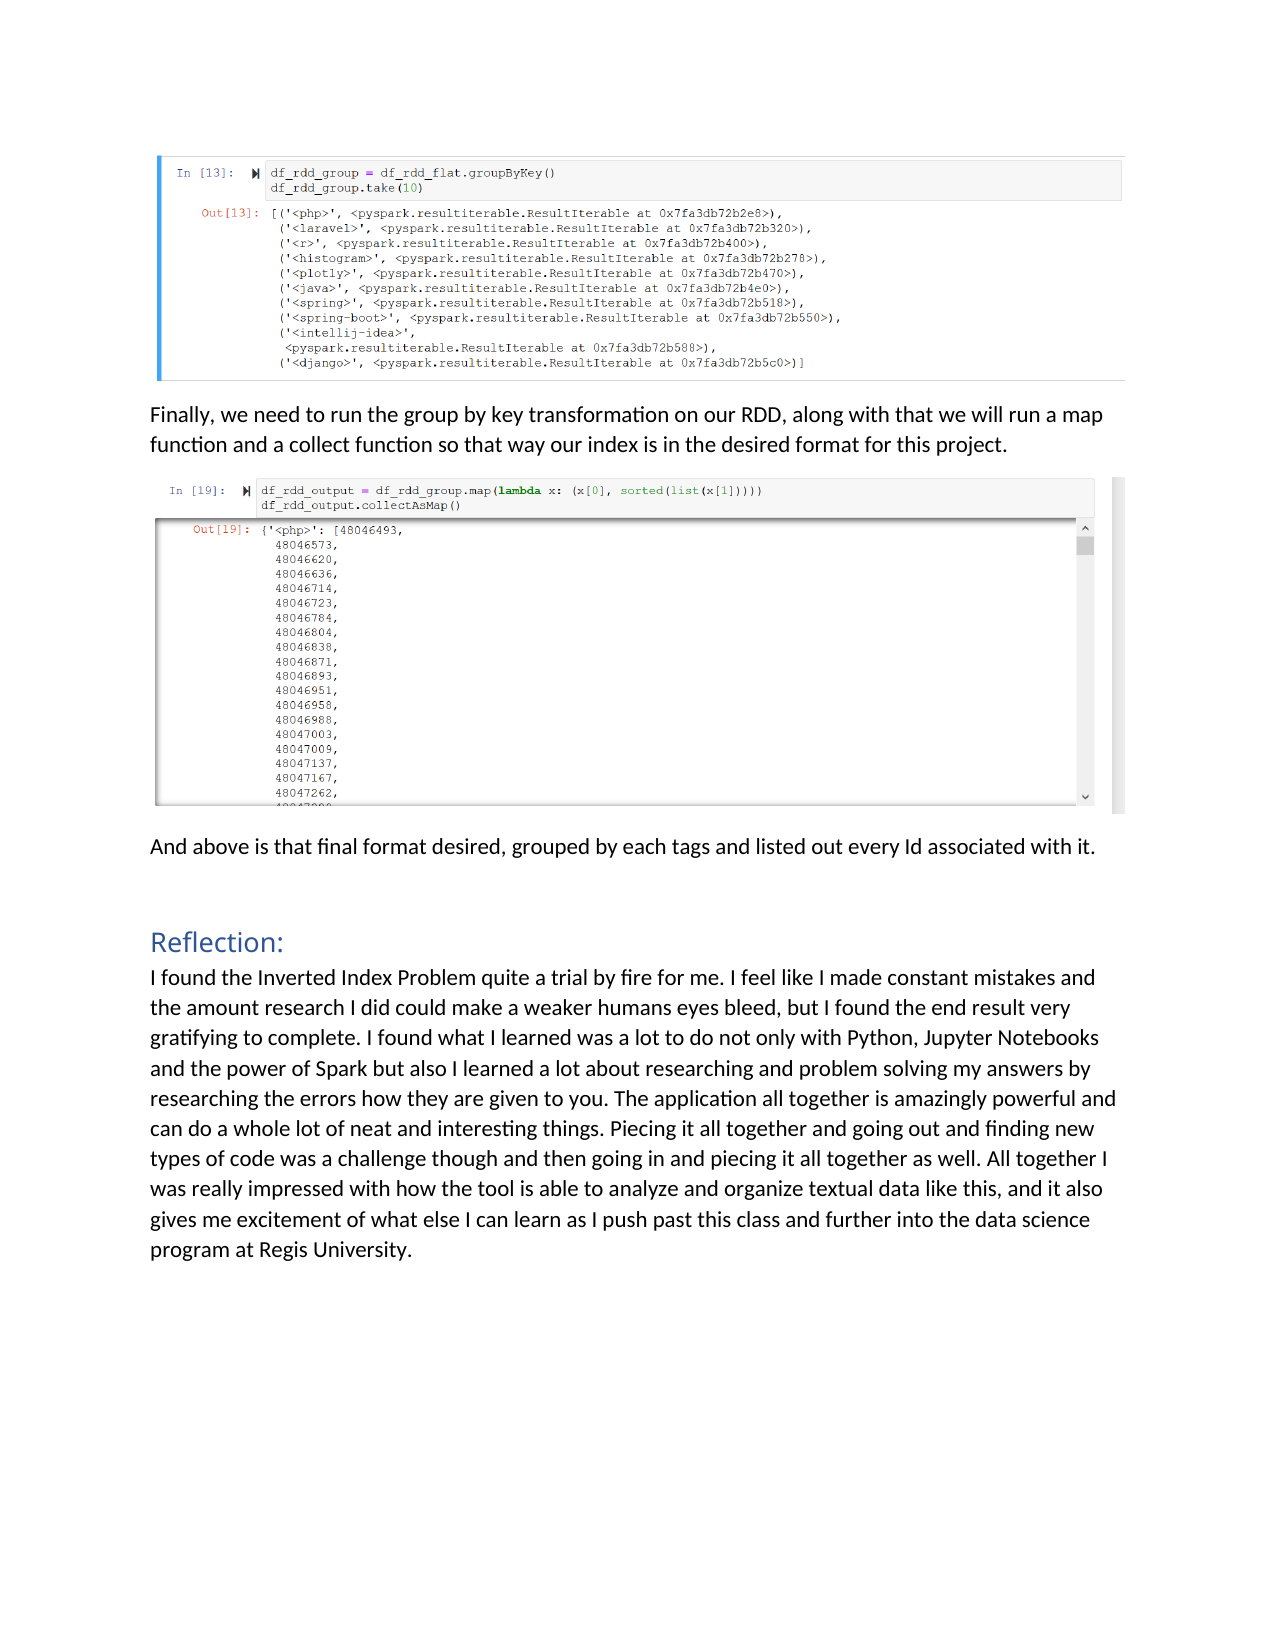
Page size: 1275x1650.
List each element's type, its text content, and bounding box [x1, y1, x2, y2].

text I found the Inverted Index Problem quite a trial by fire for me. I feel like I made constant mistakes and the amount research I did could make a weaker humans eyes bleed, but I found the end result very gratifying to complete. I found what I learned was a lot to do not only with Python, Jupyter Notebooks and the power of Spark but also I learned a lot about researching and problem solving my answers by researching the errors how they are given to you. The application all together is amazingly powerful and can do a whole lot of neat and interesting things. Piecing it all together and going out and finding new types of code was a challenge though and then going in and piecing it all together as well. All together I was really impressed with how the tool is able to analyze and organize textual data like this, and it also gives me excitement of what else I can learn as I push past this class and further into the data science program at Regis University. [150, 963, 1125, 1263]
text Finally, we need to run the group by key transformation on our RDD, along with that we will run a map function and a collect function so that way our index is in the desired format for this project. [150, 400, 1125, 458]
subtitle Reflection: [150, 923, 1125, 960]
text And above is that final format desired, grouped by each tags and listed out every Id associated with it. [150, 832, 1125, 860]
picture [150, 150, 1125, 381]
picture [150, 477, 1125, 814]
